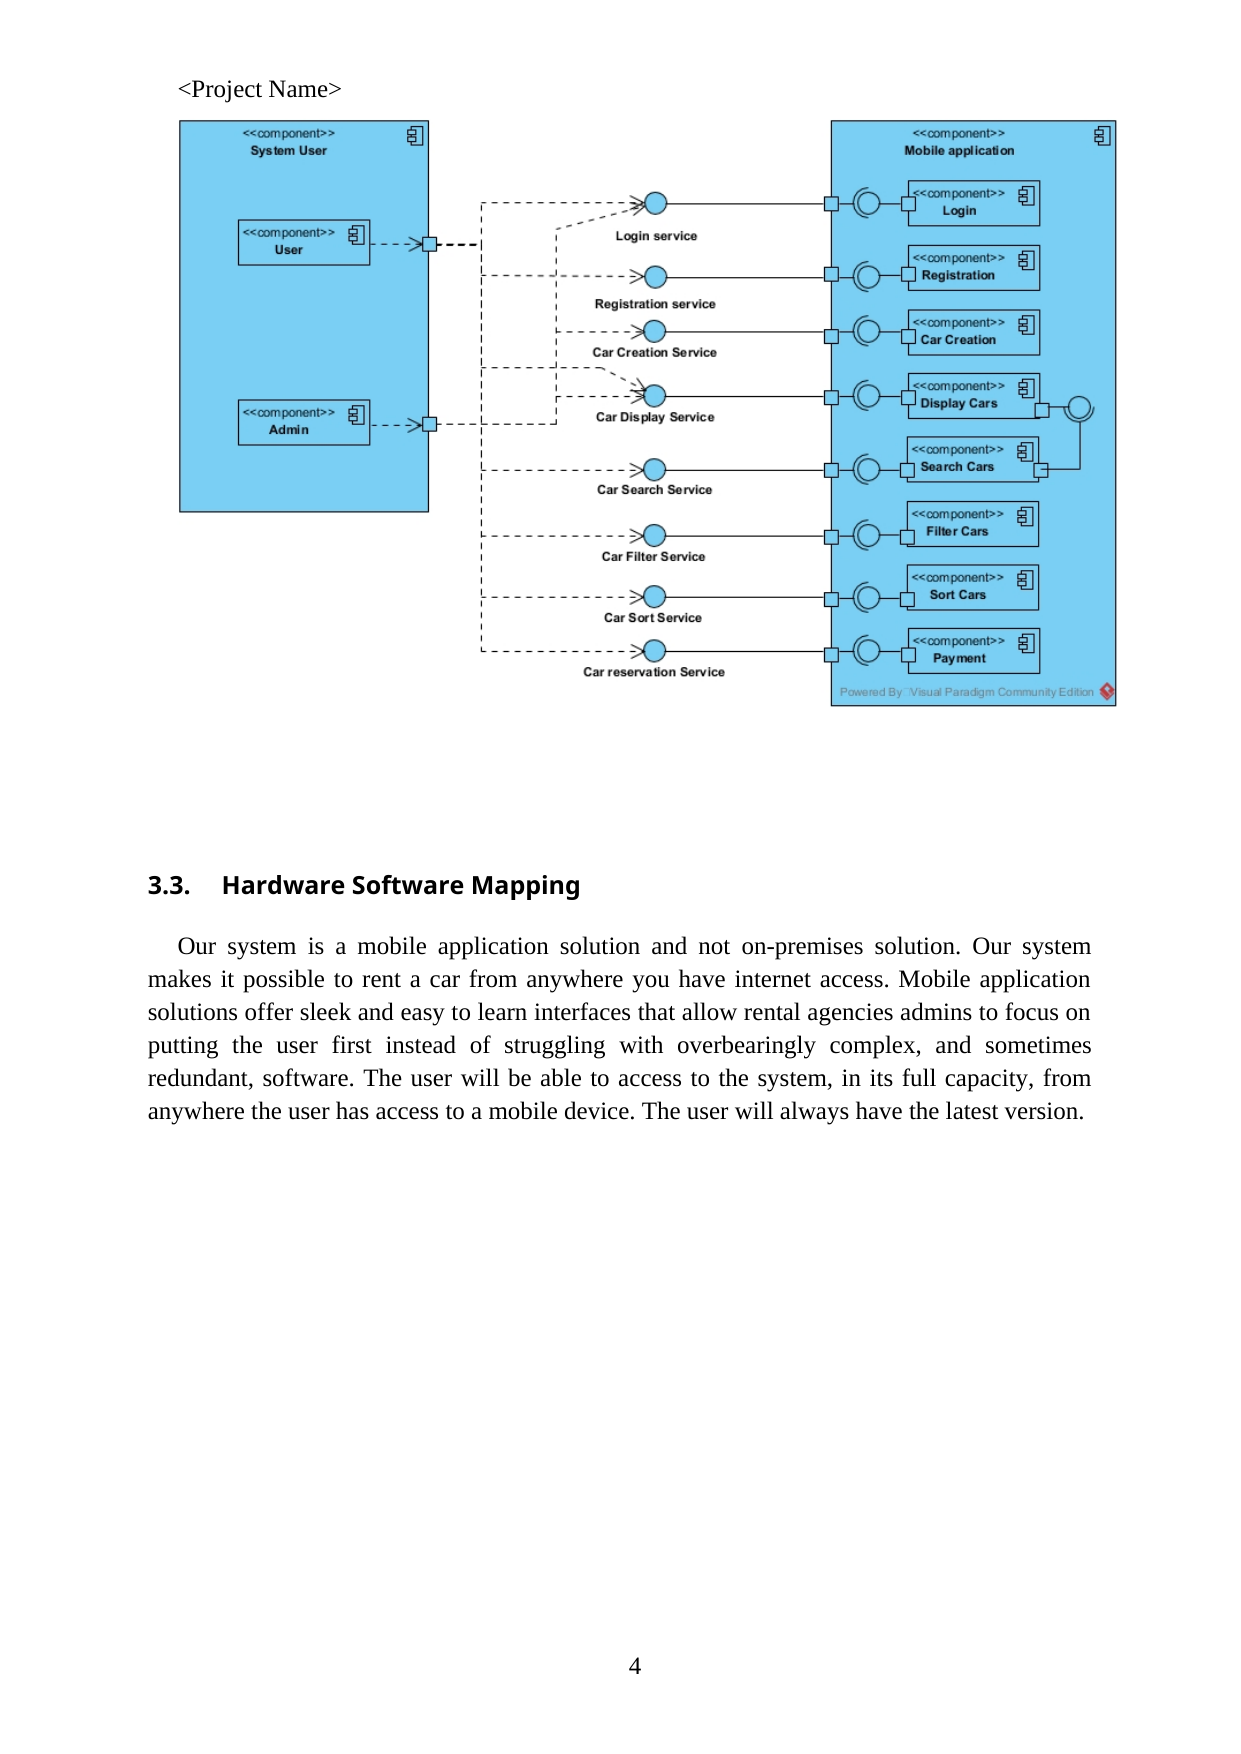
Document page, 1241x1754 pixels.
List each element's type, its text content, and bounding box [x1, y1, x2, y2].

picture [177, 118, 1121, 711]
text Our system is a mobile application solution and not on-premises solution. Our system makes it possible to rent a car from anywhere you have internet access. Mobile application solutions offer sleek and easy to learn interfaces that allow rental agencies admins to focus on putting the user first instead of struggling with overbearingly complex, and sometimes redundant, software. The user will be able to access to the system, in its full capacity, from anywhere the user has access to a mobile device. The user will always have the latest version. [148, 931, 1093, 1125]
subtitle Hardware Software Mapping [148, 868, 1093, 902]
